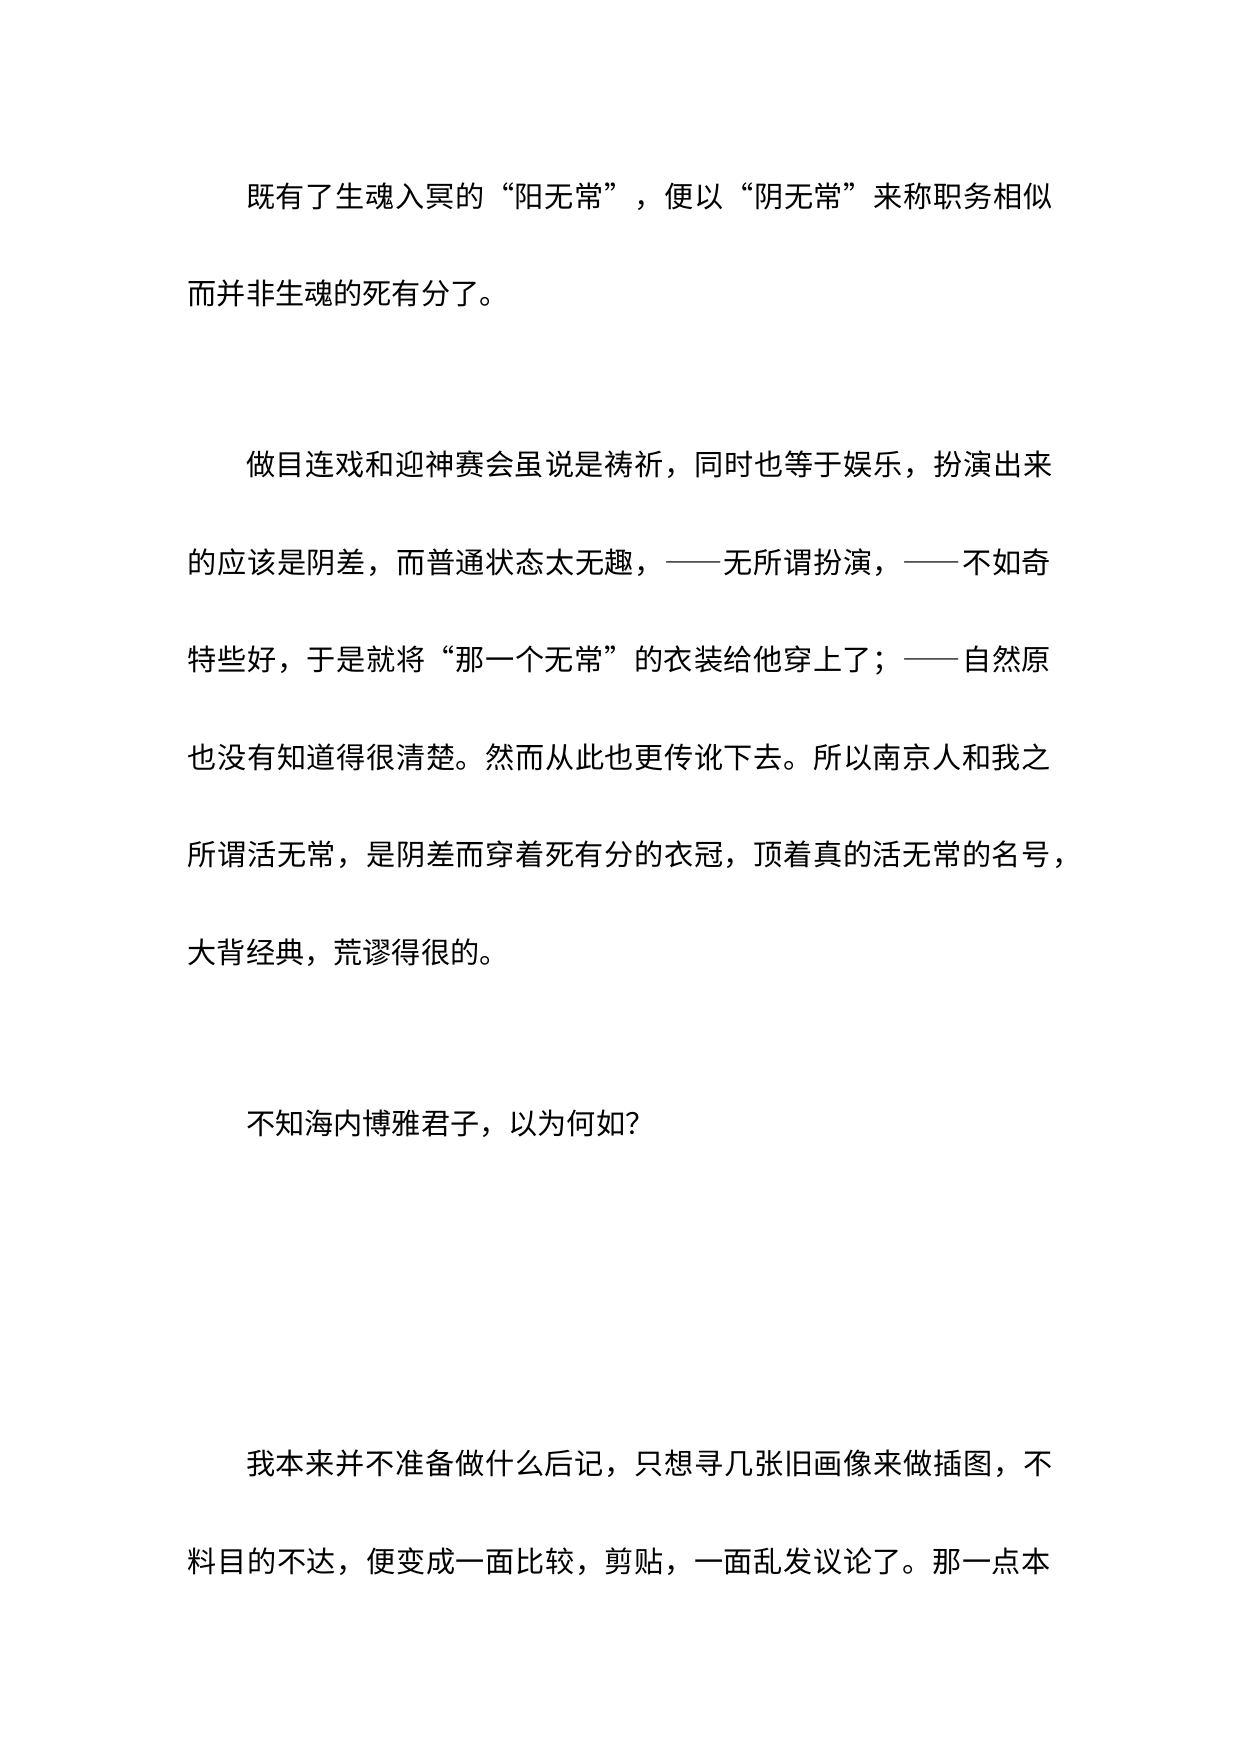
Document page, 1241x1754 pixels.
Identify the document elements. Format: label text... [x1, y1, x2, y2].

text 做目连戏和迎神赛会虽说是祷祈，同时也等于娱乐，扮演出来的应该是阴差，而普通状态太无趣，——无所谓扮演，——不如奇特些好，于是就将“那一个无常”的衣装给他穿上了；——自然原也没有知道得很清楚。然而从此也更传讹下去。所以南京人和我之所谓活无常，是阴差而穿着死有分的衣冠，顶着真的活无常的名号，大背经典，荒谬得很的。 [187, 430, 1053, 983]
text 既有了生魂入冥的“阳无常”，便以“阴无常”来称职务相似而并非生魂的死有分了。 [187, 162, 1053, 324]
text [187, 1429, 1053, 1592]
text 不知海内博雅君子，以为何如？ [187, 1089, 1053, 1154]
